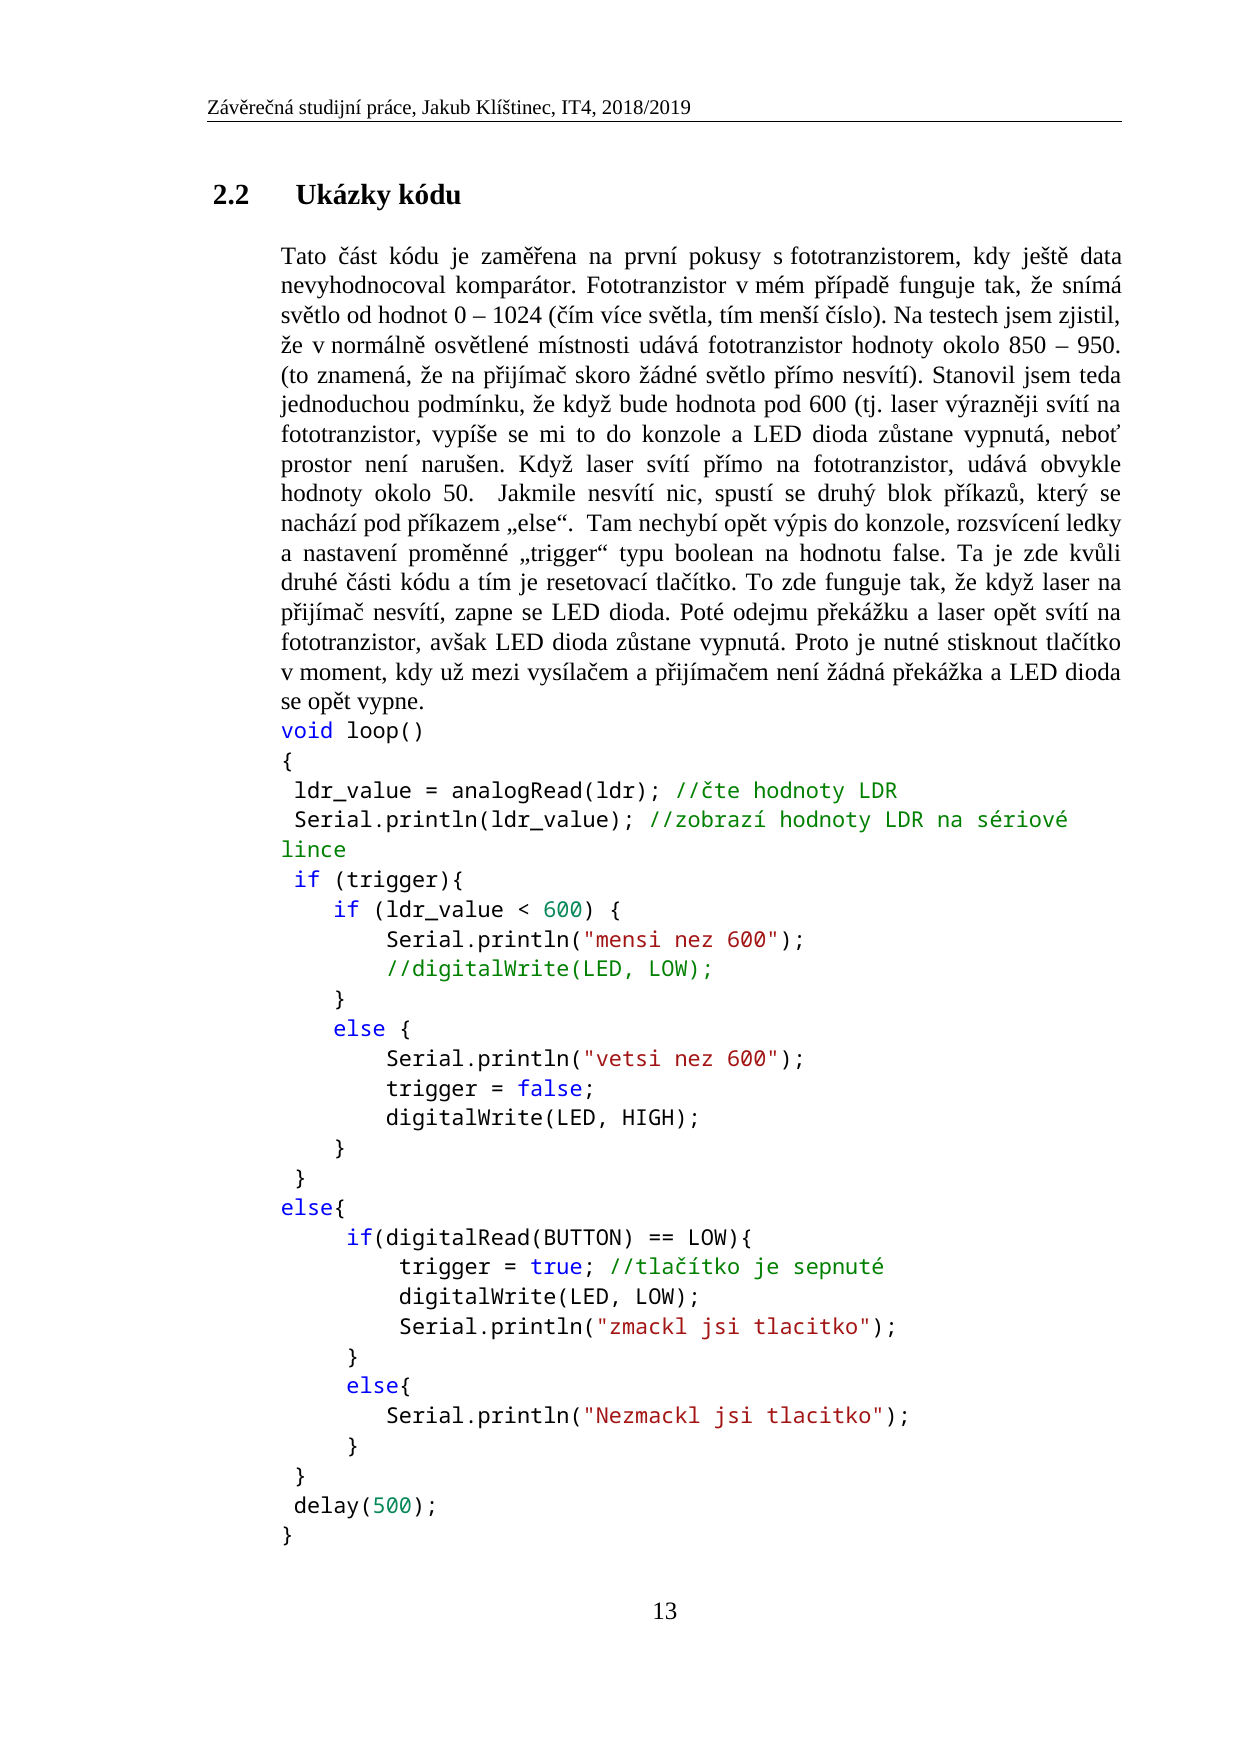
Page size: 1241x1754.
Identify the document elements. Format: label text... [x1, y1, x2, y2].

text { [281, 745, 1122, 774]
text trigger = false; [281, 1072, 1122, 1102]
text } [281, 1341, 1122, 1370]
text if (ldr_value < 600) { [281, 894, 1122, 923]
text } [281, 1162, 1122, 1192]
text Serial.println("mensi nez 600"); [281, 923, 1122, 953]
subtitle Ukázky kódu [213, 177, 1122, 211]
text if(digitalRead(BUTTON) == LOW){ [281, 1221, 1122, 1251]
text } [281, 983, 1122, 1013]
text else{ [281, 1192, 1122, 1221]
text Serial.println("zmackl jsi tlacitko"); [281, 1311, 1122, 1341]
text trigger = true; //tlačítko je sepnuté [281, 1251, 1122, 1281]
text digitalWrite(LED, HIGH); [281, 1102, 1122, 1132]
text } [281, 1460, 1122, 1489]
text Serial.println("Nezmackl jsi tlacitko"); [281, 1400, 1122, 1430]
text ldr_value = analogRead(ldr); //čte hodnoty LDR [281, 774, 1122, 804]
text } [281, 1519, 1122, 1549]
text digitalWrite(LED, LOW); [281, 1281, 1122, 1311]
text Serial.println("vetsi nez 600"); [281, 1043, 1122, 1072]
text Serial.println(ldr_value); //zobrazí hodnoty LDR na sériové lince [281, 804, 1122, 864]
text //digitalWrite(LED, LOW); [281, 953, 1122, 983]
text Tato část kódu je zaměřena na první pokusy s fototranzistorem, kdy ještě data nevyhodnocoval komparátor. Fototranzistor v mém případě funguje tak, že snímá světlo od hodnot 0 – 1024 (čím více světla, tím menší číslo). Na testech jsem zjistil, že v normálně osvětlené místnosti udává fototranzistor hodnoty okolo 850 – 950. (to znamená, že na přijímač skoro žádné světlo přímo nesvítí). Stanovil jsem teda jednoduchou podmínku, že když bude hodnota pod 600 (tj. laser výrazněji svítí na fototranzistor, vypíše se mi to do konzole a LED dioda zůstane vypnutá, neboť prostor není narušen. Když laser svítí přímo na fototranzistor, udává obvykle hodnoty okolo 50. Jakmile nesvítí nic, spustí se druhý blok příkazů, který se nachází pod příkazem „else“. Tam nechybí opět výpis do konzole, rozsvícení ledky a nastavení proměnné „trigger“ typu boolean na hodnotu false. Ta je zde kvůli druhé části kódu a tím je resetovací tlačítko. To zde funguje tak, že když laser na přijímač nesvítí, zapne se LED dioda. Poté odejmu překážku a laser opět svítí na fototranzistor, avšak LED dioda zůstane vypnutá. Proto je nutné stisknout tlačítko v moment, kdy už mezi vysílačem a přijímačem není žádná překážka a LED dioda se opět vypne. [281, 240, 1122, 715]
text if (trigger){ [281, 864, 1122, 894]
text } [281, 1132, 1122, 1162]
text void loop() [281, 715, 1122, 745]
text delay(500); [281, 1489, 1122, 1519]
text } [281, 1430, 1122, 1460]
text else { [281, 1013, 1122, 1043]
text else{ [281, 1370, 1122, 1400]
